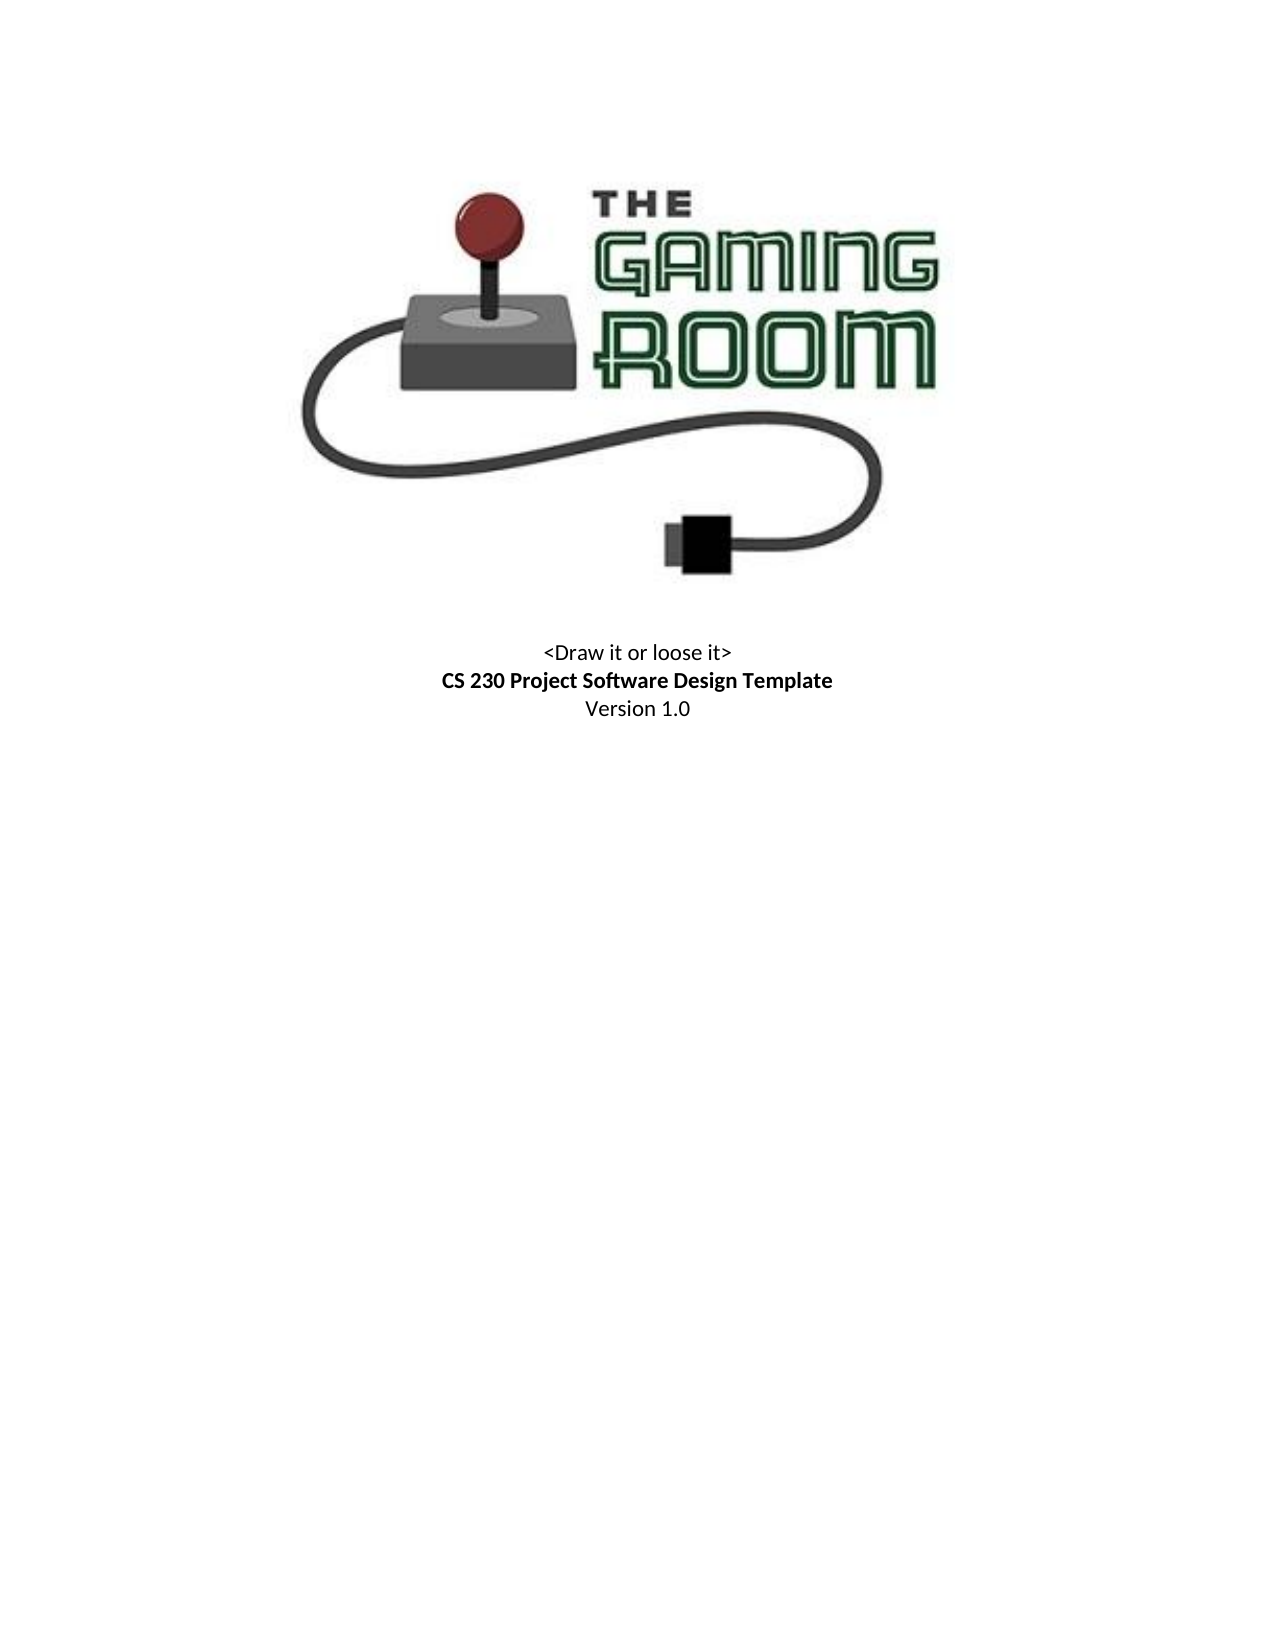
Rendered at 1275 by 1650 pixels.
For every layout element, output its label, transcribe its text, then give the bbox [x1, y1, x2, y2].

subtitle CS 230 Project Software Design Template [150, 666, 1125, 694]
text Version 1.0 [150, 694, 1125, 722]
title <Draw it or loose it> [150, 638, 1125, 666]
picture [220, 150, 1055, 611]
